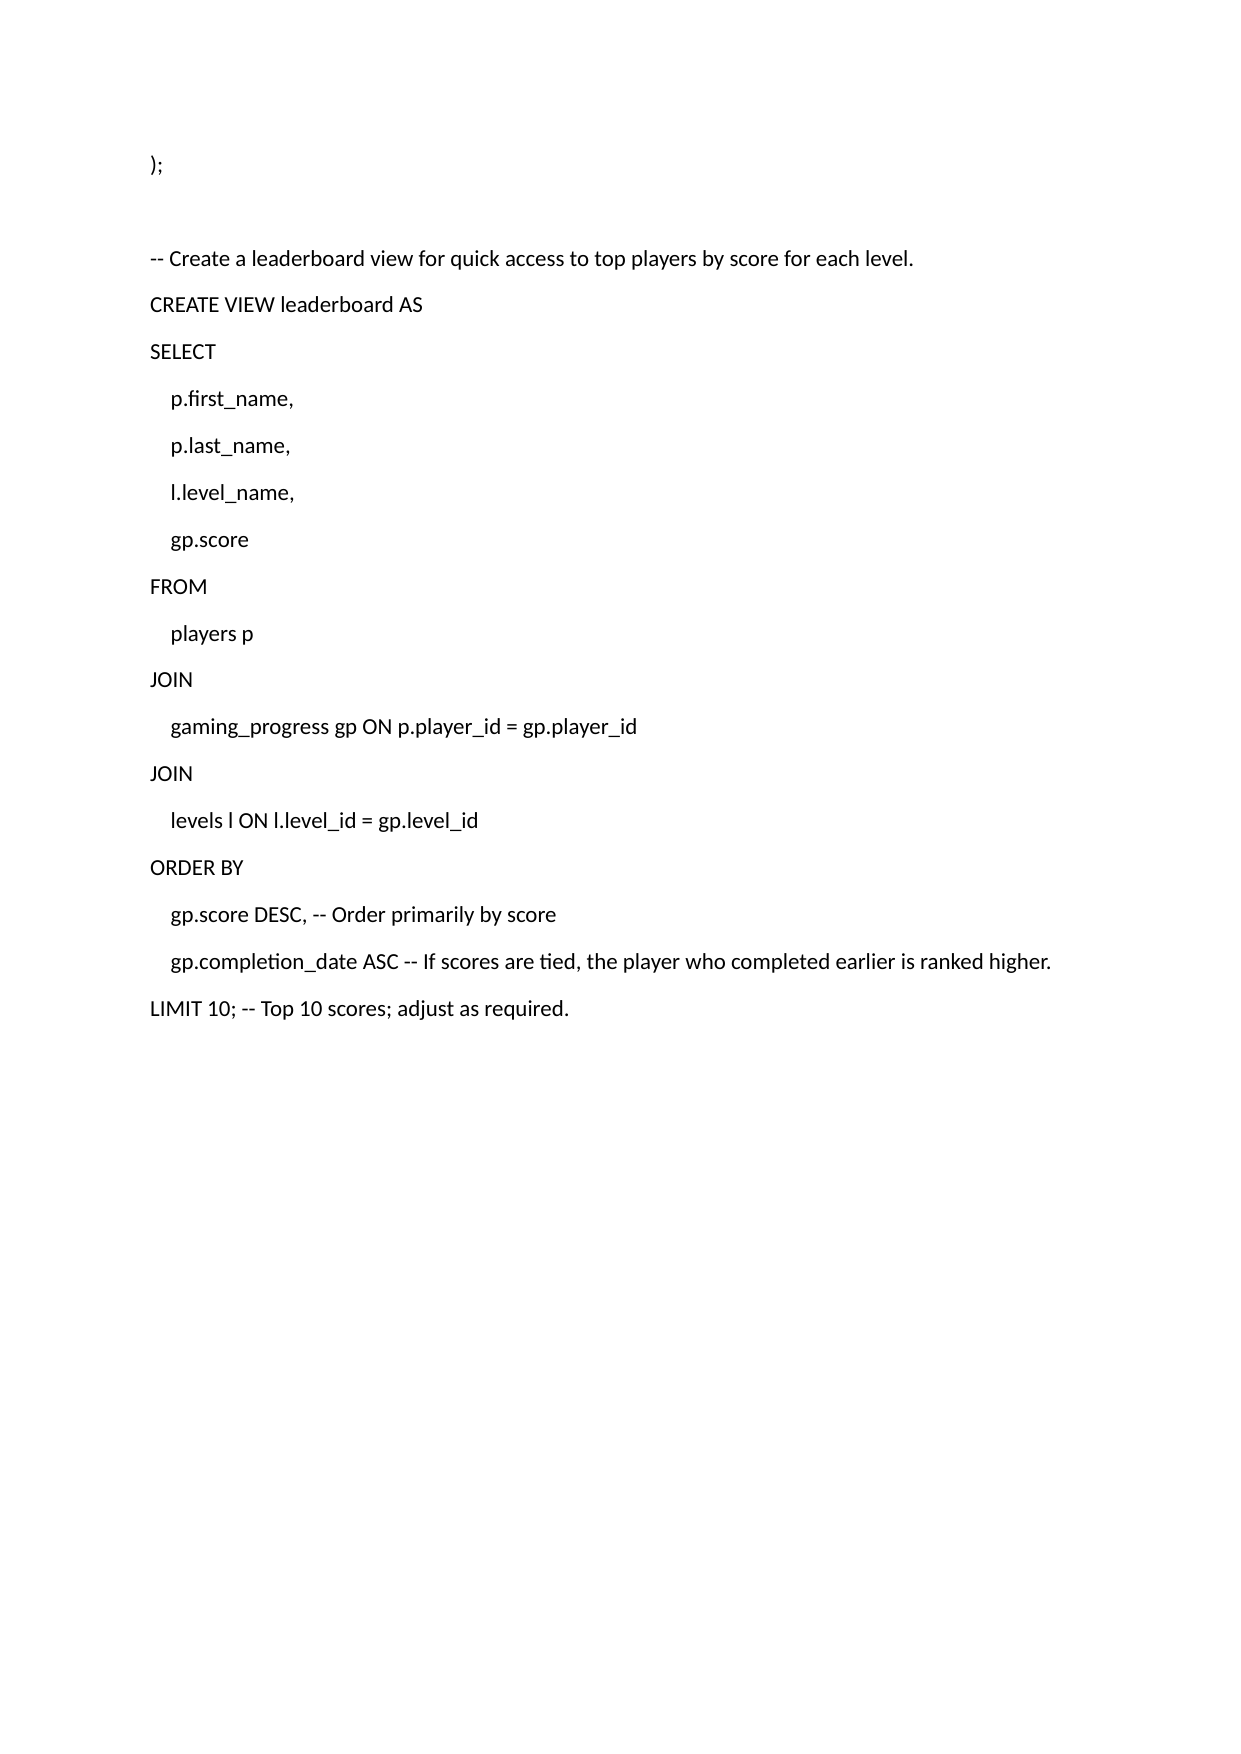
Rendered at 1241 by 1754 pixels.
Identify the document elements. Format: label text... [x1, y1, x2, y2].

text gp.completion_date ASC -- If scores are tied, the player who completed earlier is ranked higher. [150, 947, 1090, 975]
text players p [150, 619, 1090, 647]
text -- Create a leaderboard view for quick access to top players by score for each level. [150, 244, 1090, 272]
text l.level_name, [150, 478, 1090, 506]
text levels l ON l.level_id = gp.level_id [150, 806, 1090, 834]
text SELECT [150, 337, 1090, 366]
text gp.score DESC, -- Order primarily by score [150, 900, 1090, 928]
text ); [150, 150, 1090, 178]
text p.last_name, [150, 431, 1090, 459]
text CREATE VIEW leaderboard AS [150, 291, 1090, 319]
text JOIN [150, 759, 1090, 787]
text gaming_progress gp ON p.player_id = gp.player_id [150, 712, 1090, 741]
text p.first_name, [150, 384, 1090, 412]
text gp.score [150, 525, 1090, 553]
text FROM [150, 572, 1090, 600]
text ORDER BY [150, 853, 1090, 881]
text LIMIT 10; -- Top 10 scores; adjust as required. [150, 994, 1090, 1022]
text JOIN [150, 666, 1090, 694]
